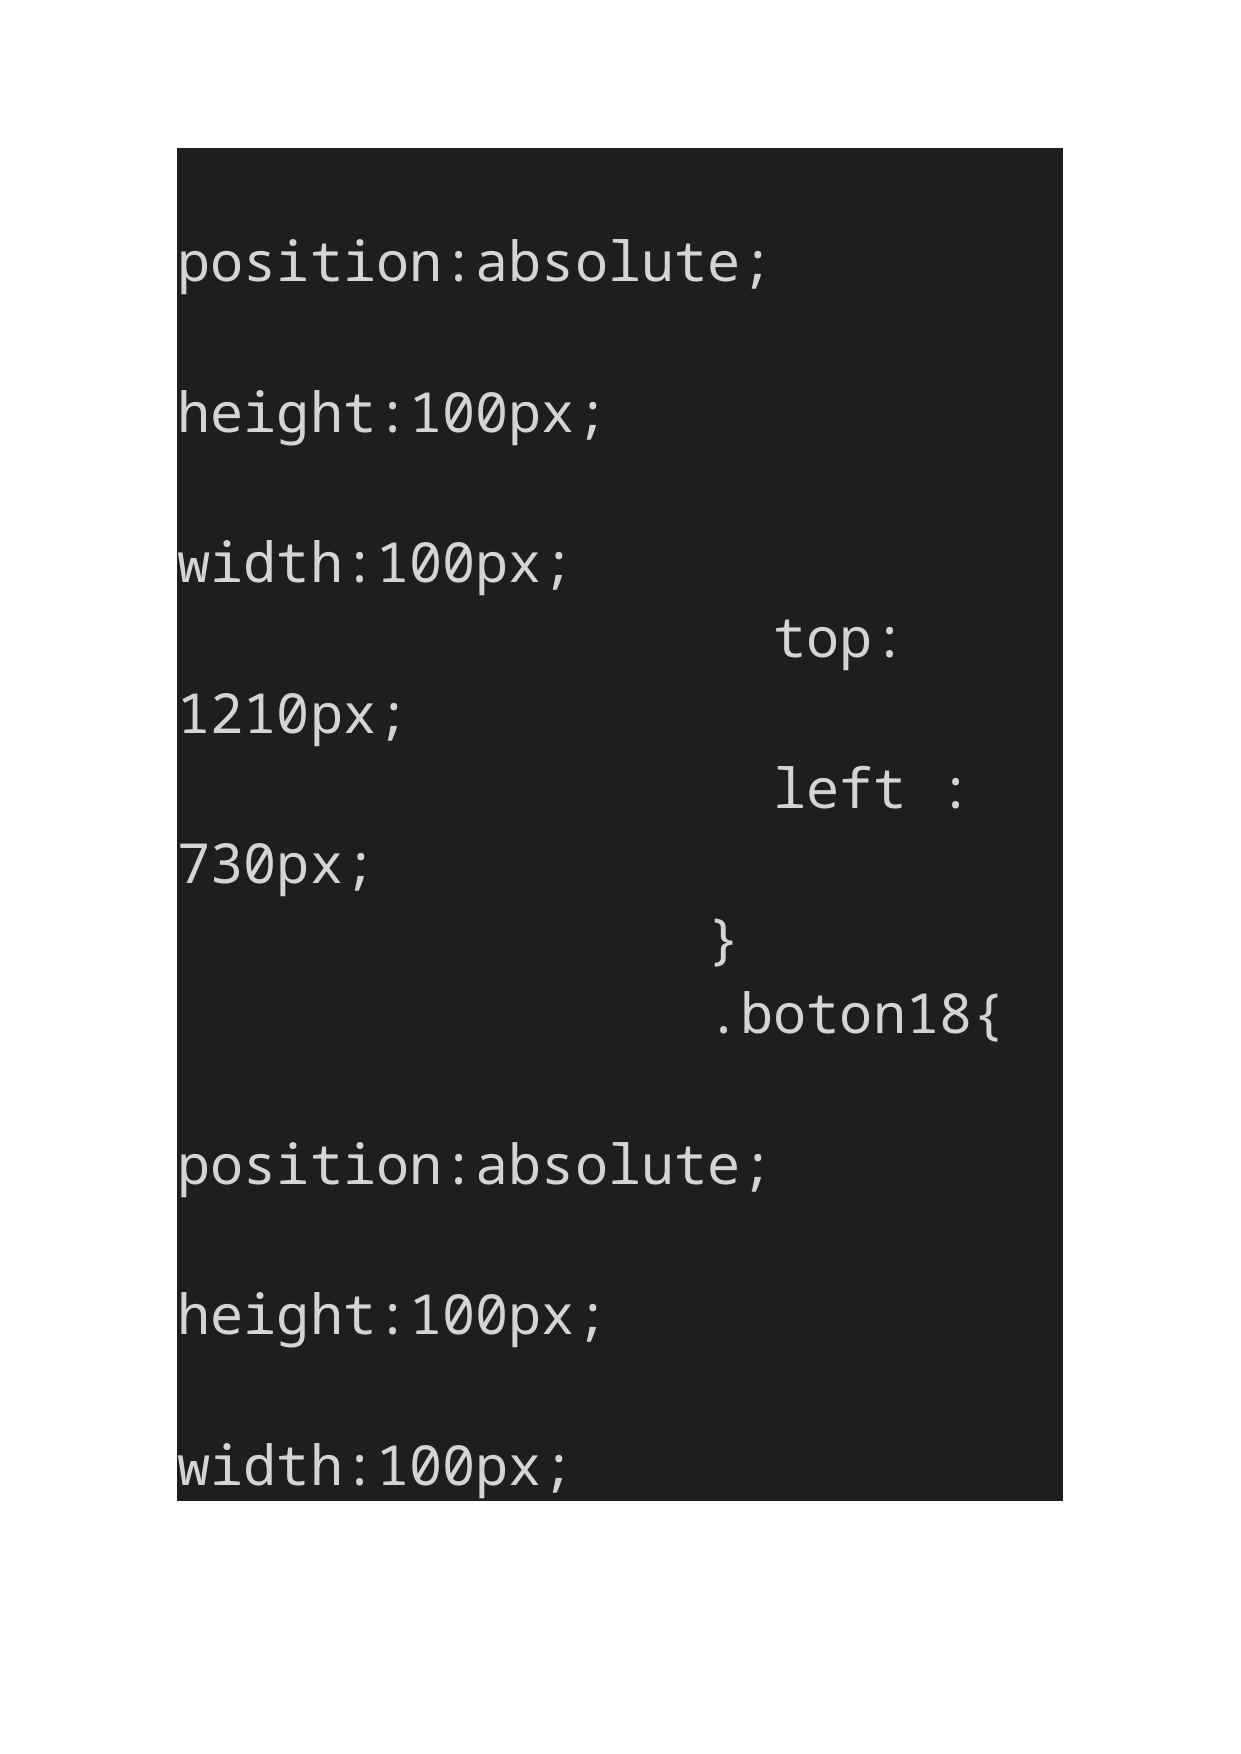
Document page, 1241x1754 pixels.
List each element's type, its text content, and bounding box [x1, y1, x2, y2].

text position:absolute; [177, 1050, 1063, 1201]
text top: 1210px; [177, 599, 1063, 749]
text height:100px; [177, 1201, 1063, 1351]
text position:absolute; [177, 148, 1063, 298]
text left : 730px; [177, 749, 1063, 900]
text .boton18{ [177, 975, 1063, 1050]
text width:100px; [177, 1351, 1063, 1501]
text } [177, 900, 1063, 975]
text height:100px; [177, 298, 1063, 448]
text width:100px; [177, 448, 1063, 599]
